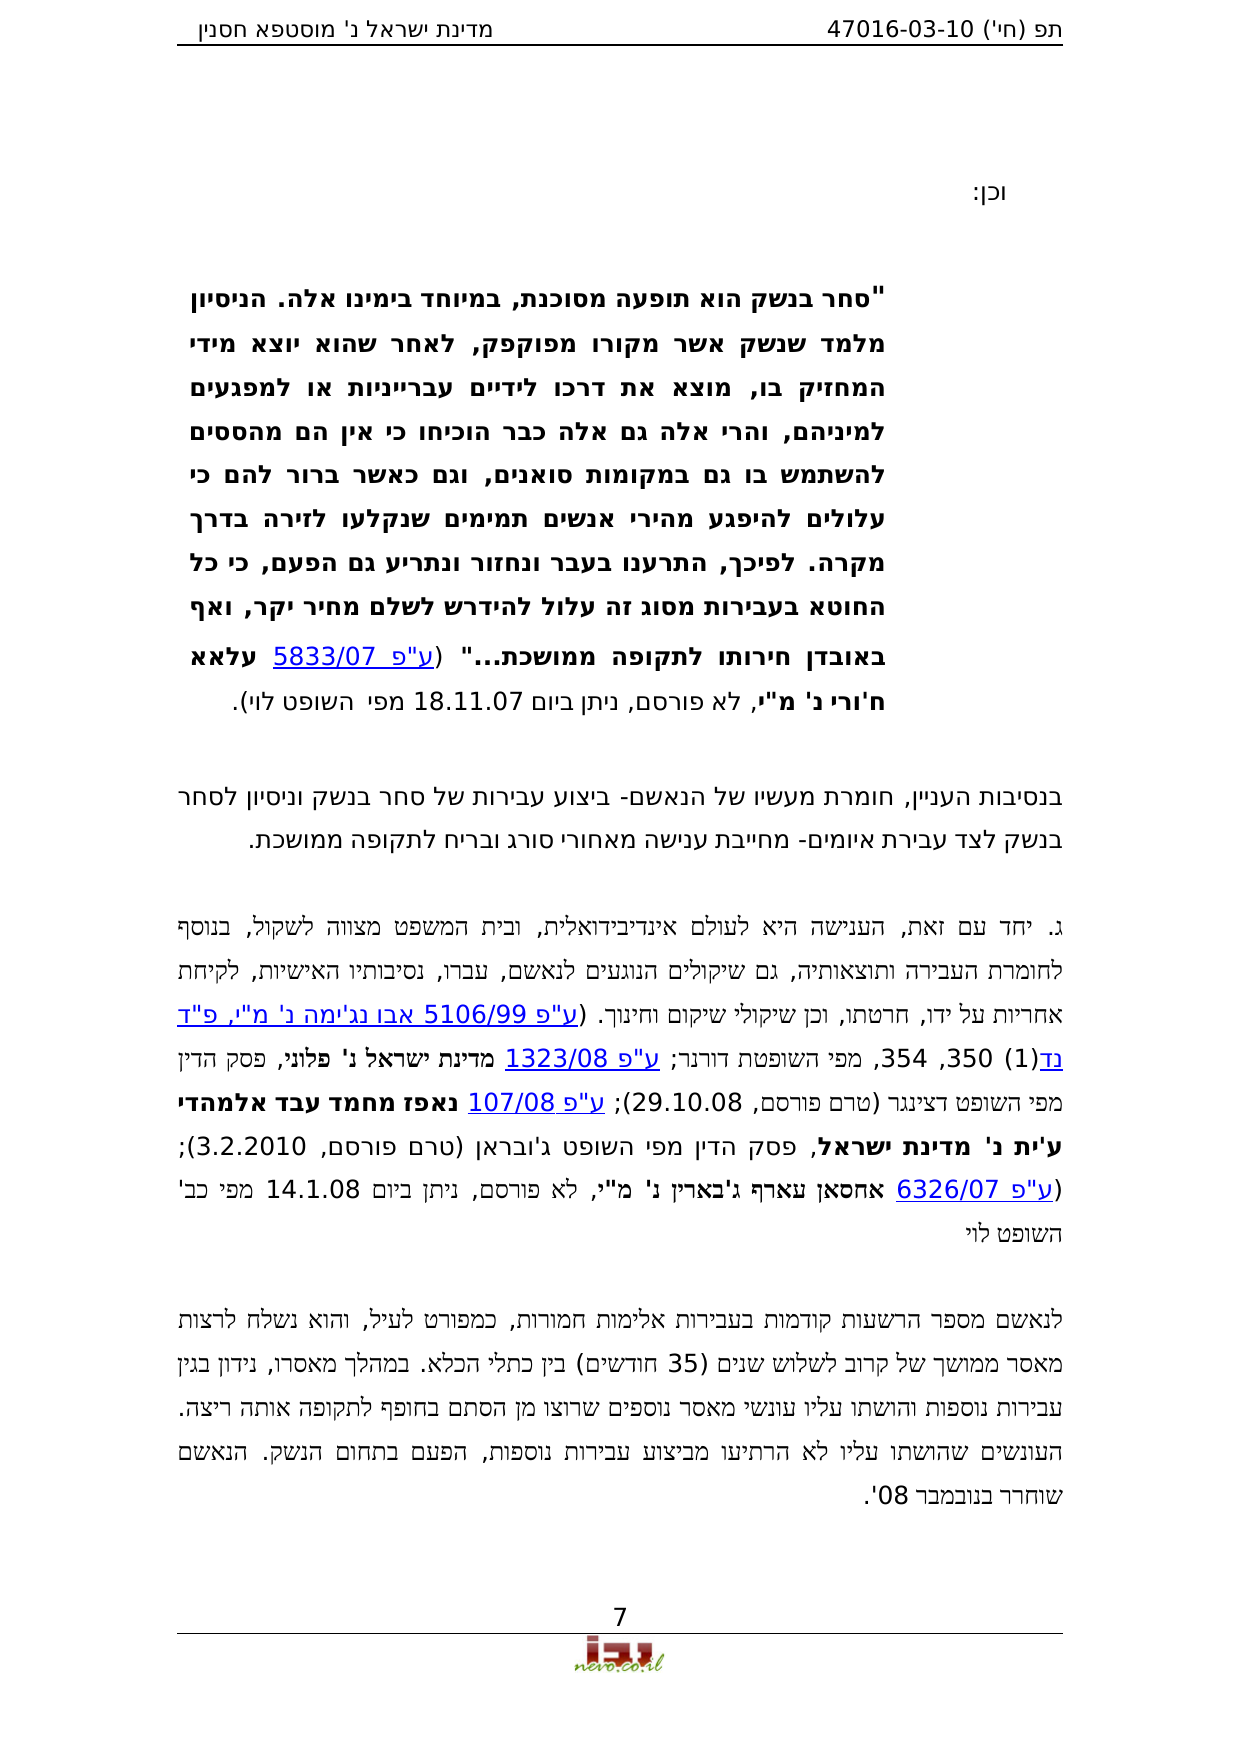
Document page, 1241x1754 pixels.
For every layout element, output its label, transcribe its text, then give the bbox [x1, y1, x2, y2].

picture [574, 1635, 666, 1673]
text ג. יחד עם זאת, הענישה היא לעולם אינדיבידואלית, ובית המשפט מצווה לשקול, בנוסף לחומרת העבירה ותוצאותיה, גם שיקולים הנוגעים לנאשם, עברו, נסיבותיו האישיות, לקיחת אחריות על ידו, חרטתו, וכן שיקולי שיקום וחינוך. (ע"פ 5106/99 אבו נג'ימה נ' מ"י, פ"ד נד(1) 350, 354, מפי השופטת דורנר; ע"פ 1323/08 מדינת ישראל נ' פלוני, פסק הדין מפי השופט דצינגר (טרם פורסם, 29.10.08); ע"פ 107/08 נאפז מחמד עבד אלמהדי ע'ית נ' מדינת ישראל, פסק הדין מפי השופט ג'ובראן (טרם פורסם, 3.2.2010); (ע"פ 6326/07 אחסאן עארף ג'בארין נ' מ"י, לא פורסם, ניתן ביום 14.1.08 מפי כב' השופט לוי [177, 912, 1063, 1248]
text בנסיבות העניין, חומרת מעשיו של הנאשם- ביצוע עבירות של סחר בנשק וניסיון לסחר בנשק לצד עבירת איומים- מחייבת ענישה מאחורי סורג ובריח לתקופה ממושכת. [177, 782, 1063, 855]
text וכן: [290, 177, 1023, 206]
text "סחר בנשק הוא תופעה מסוכנת, במיוחד בימינו אלה. הניסיון מלמד שנשק אשר מקורו מפוקפק, לאחר שהוא יוצא מידי המחזיק בו, מוצא את דרכו לידיים עברייניות או למפגעים למיניהם, והרי אלה גם אלה כבר הוכיחו כי אין הם מהססים להשתמש בו גם במקומות סואנים, וגם כאשר ברור להם כי עלולים להיפגע מהירי אנשים תמימים שנקלעו לזירה בדרך מקרה. לפיכך, התרענו בעבר ונחזור ונתריע גם הפעם, כי כל החוטא בעבירות מסוג זה עלול להידרש לשלם מחיר יקר, ואף באובדן חירותו לתקופה ממושכת..." (ע"פ 5833/07 עלאא ח'ורי נ' מ"י, לא פורסם, ניתן ביום 18.11.07 מפי השופט לוי). [189, 280, 886, 716]
text לנאשם מספר הרשעות קודמות בעבירות אלימות חמורות, כמפורט לעיל, והוא נשלח לרצות מאסר ממושך של קרוב לשלוש שנים (35 חודשים) בין כתלי הכלא. במהלך מאסרו, נידון בגין עבירות נוספות והושתו עליו עונשי מאסר נוספים שרוצו מן הסתם בחופף לתקופה אותה ריצה. העונשים שהושתו עליו לא הרתיעו מביצוע עבירות נוספות, הפעם בתחום הנשק. הנאשם שוחרר בנובמבר 08'. [177, 1306, 1063, 1510]
